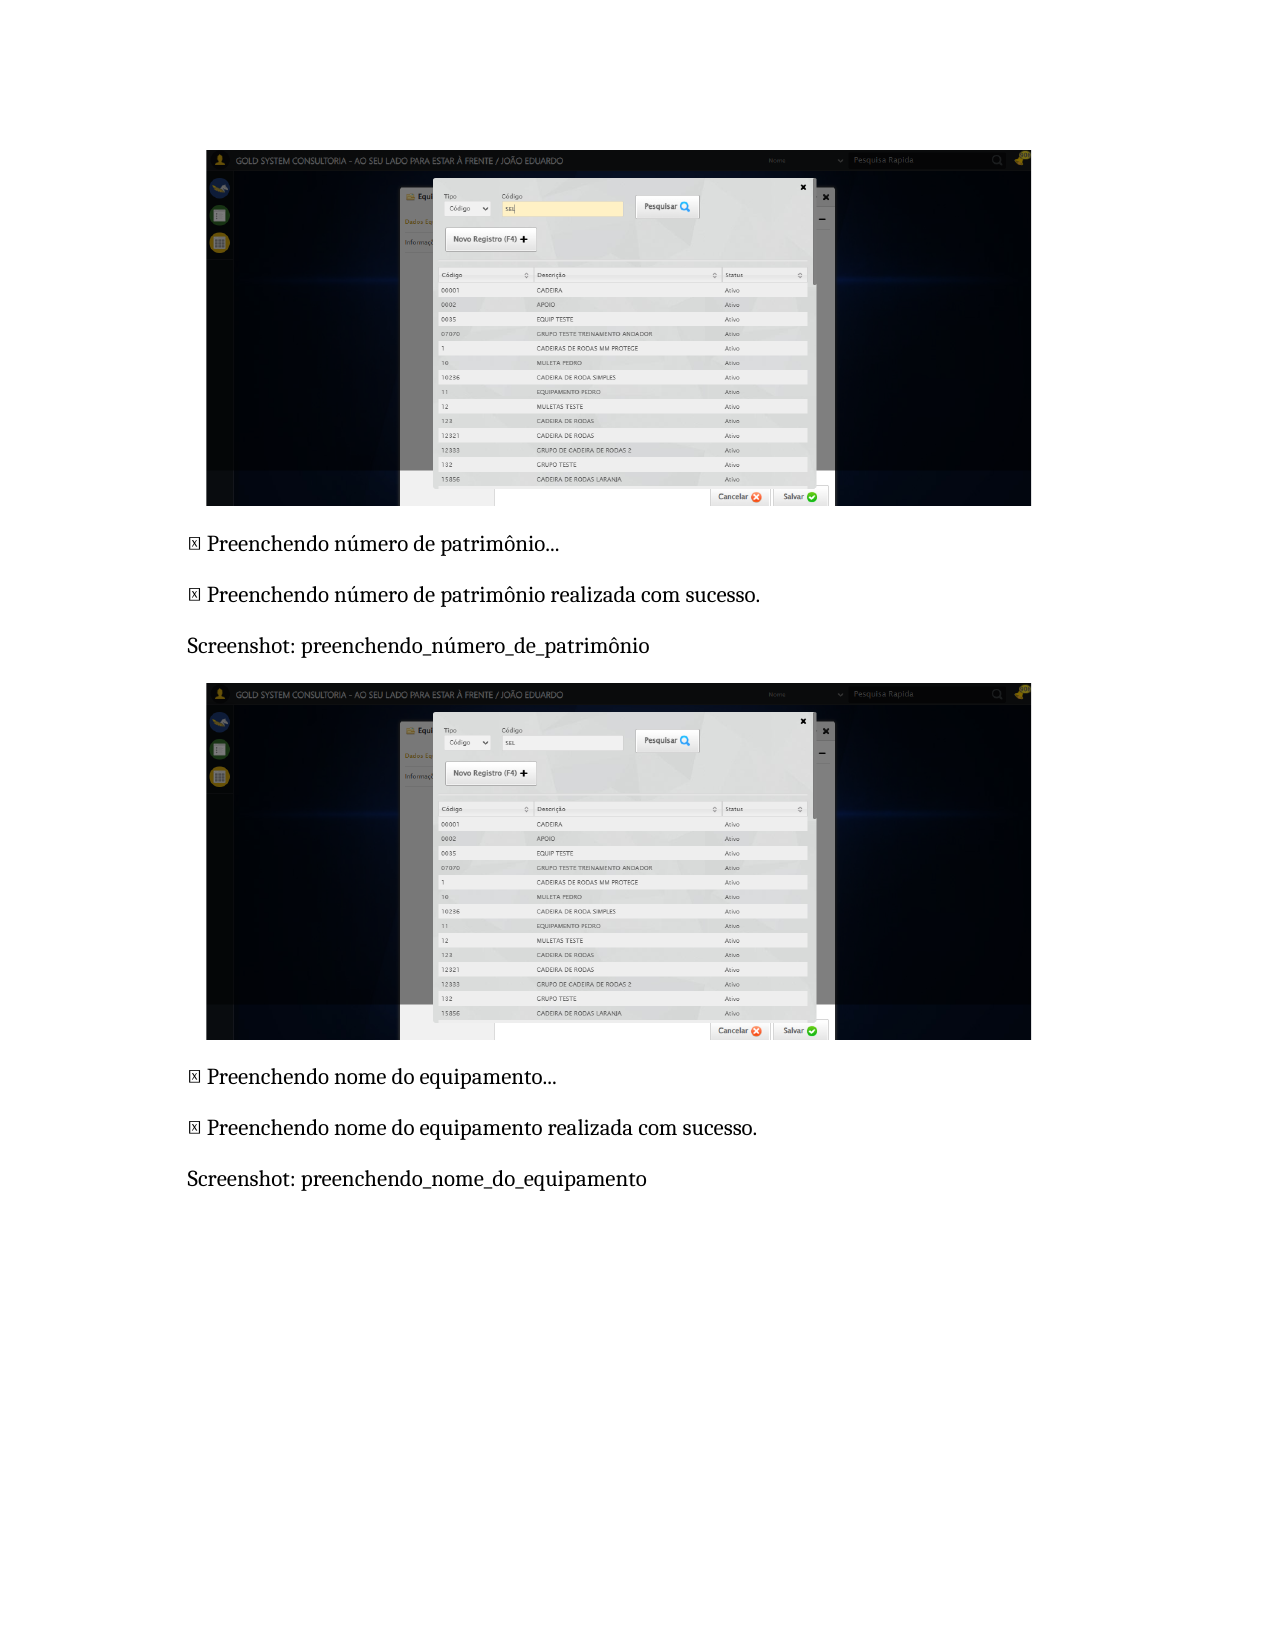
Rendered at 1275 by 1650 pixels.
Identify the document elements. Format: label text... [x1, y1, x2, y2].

text Screenshot: preenchendo_número_de_patrimônio [187, 632, 1087, 659]
picture [206, 683, 1032, 1040]
picture [206, 150, 1032, 506]
text Screenshot: preenchendo_nome_do_equipamento [187, 1166, 1087, 1192]
text ✅ Preenchendo nome do equipamento realizada com sucesso. [187, 1115, 1087, 1141]
text ✅ Preenchendo número de patrimônio realizada com sucesso. [187, 581, 1087, 608]
text 🔄 Preenchendo número de patrimônio... [187, 530, 1087, 557]
text 🔄 Preenchendo nome do equipamento... [187, 1064, 1087, 1090]
